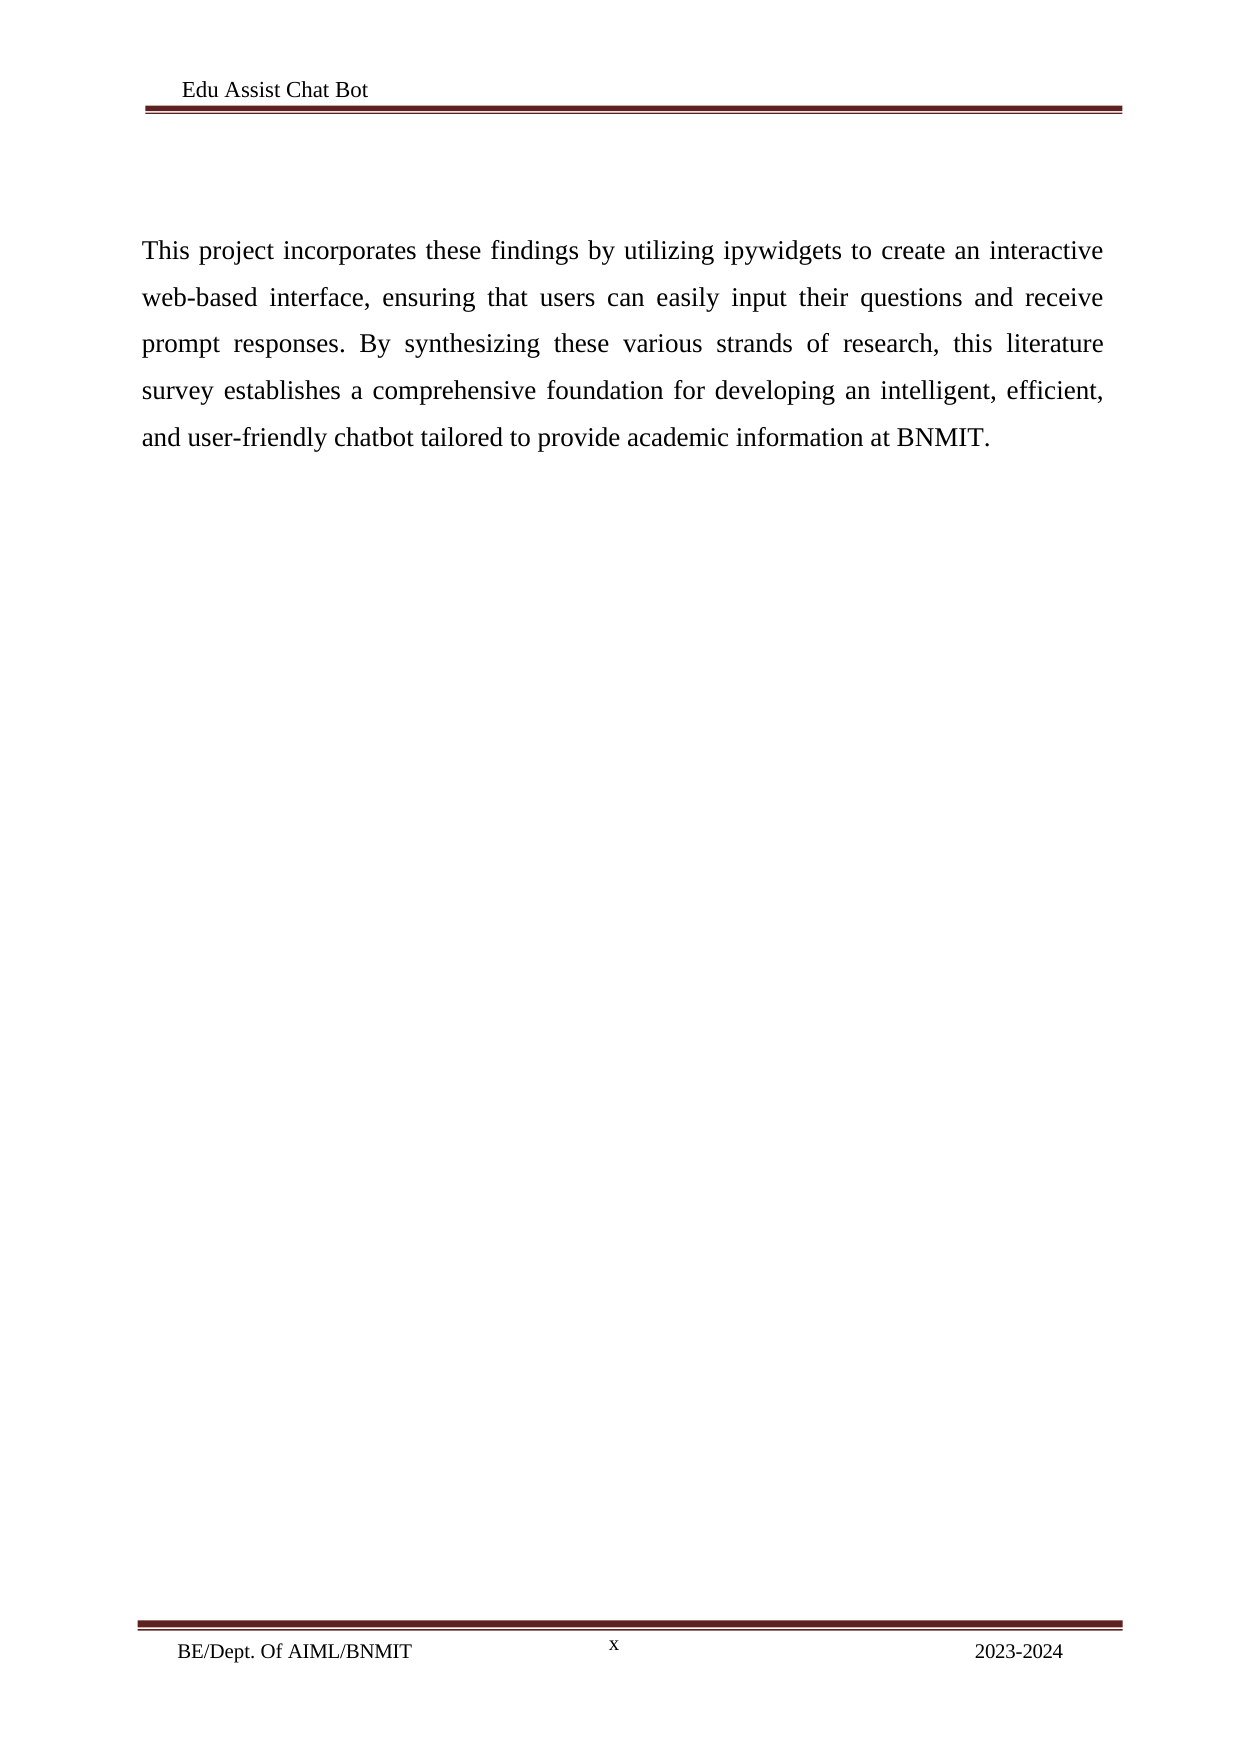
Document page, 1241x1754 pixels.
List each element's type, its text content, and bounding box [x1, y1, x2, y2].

text This project incorporates these findings by utilizing ipywidgets to create an interactive web-based interface, ensuring that users can easily input their questions and receive prompt responses. By synthesizing these various strands of research, this literature survey establishes a comprehensive foundation for developing an intelligent, efficient, and user-friendly chatbot tailored to provide academic information at BNMIT. [142, 234, 1105, 452]
